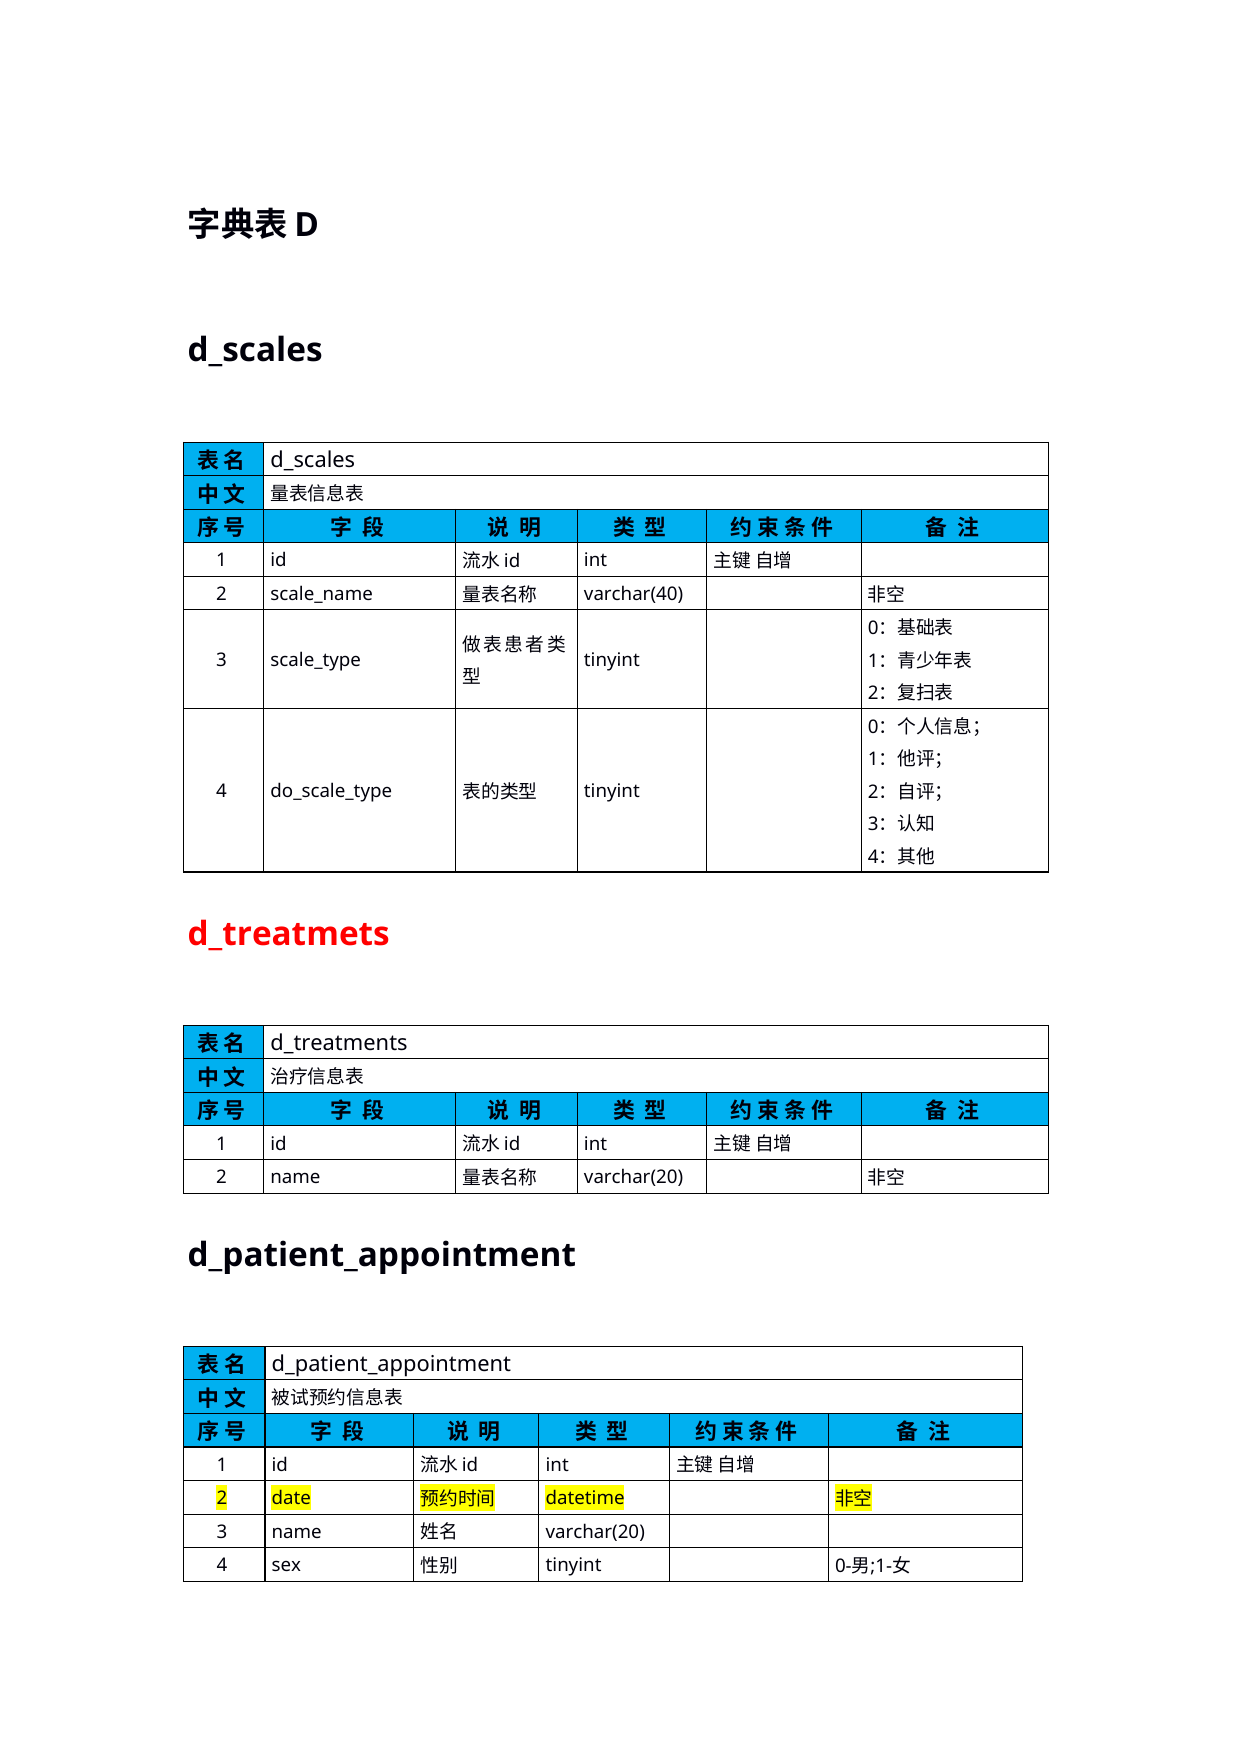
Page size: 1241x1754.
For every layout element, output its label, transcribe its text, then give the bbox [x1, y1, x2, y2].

table_cell id [264, 543, 455, 576]
table_cell 性别 [414, 1548, 538, 1581]
table_cell 说 明 [456, 510, 577, 542]
table_cell 约 束 条 件 [707, 510, 861, 542]
table_cell 类 型 [578, 1093, 706, 1125]
subtitle d_patient_appointment [187, 1221, 1053, 1286]
table_cell 序 号 [184, 1093, 263, 1125]
subtitle 字典表D [187, 189, 1053, 254]
table_cell 量表名称 [456, 577, 577, 609]
table_header d_patient_appointment [266, 1347, 1022, 1379]
table_cell 被试预约信息表 [266, 1380, 1022, 1413]
table_cell [670, 1481, 828, 1513]
table_cell 姓名 [414, 1515, 538, 1547]
table_cell tinyint [578, 709, 706, 871]
table_cell 1 [184, 1448, 264, 1480]
table_cell int [578, 1126, 706, 1159]
table_cell 说 明 [456, 1093, 577, 1125]
subtitle d_treatmets [187, 899, 1053, 964]
table_cell tinyint [578, 610, 706, 708]
table_cell date [266, 1481, 413, 1513]
table_cell 预约时间 [414, 1481, 538, 1513]
table_header d_treatments [264, 1026, 1048, 1058]
table_cell 字 段 [264, 510, 455, 542]
table_cell 序 号 [184, 1414, 264, 1446]
table_cell varchar(40) [578, 577, 706, 609]
table_cell 3 [184, 610, 263, 708]
table_cell [707, 709, 861, 871]
table_cell 0：个人信息； 1：他评； 2：自评； 3：认知 4：其他 [862, 709, 1048, 871]
table_header d_scales [264, 443, 1048, 475]
table_cell 中 文 [184, 476, 263, 509]
table_cell 0-男;1-女 [829, 1548, 1022, 1581]
table_cell name [266, 1515, 413, 1547]
table_cell 量表名称 [456, 1160, 577, 1192]
table_cell 说 明 [414, 1414, 538, 1446]
table_cell [670, 1548, 828, 1581]
table_cell [862, 1126, 1048, 1159]
table_cell 约 束 条 件 [707, 1093, 861, 1125]
table_cell 表的类型 [456, 709, 577, 871]
table_cell [829, 1448, 1022, 1480]
table_cell 1 [184, 543, 263, 576]
table_cell 主键 自增 [707, 543, 861, 576]
table_cell int [578, 543, 706, 576]
table_cell 类 型 [578, 510, 706, 542]
table_cell scale_type [264, 610, 455, 708]
table_cell id [264, 1126, 455, 1159]
table_cell [707, 1160, 861, 1192]
table_cell 主键 自增 [670, 1448, 828, 1480]
subtitle d_scales [187, 316, 1053, 381]
table_cell 0：基础表 1：青少年表 2：复扫表 [862, 610, 1048, 708]
table_cell 做表患者类型 [456, 610, 577, 708]
table_cell name [264, 1160, 455, 1192]
table_header 表 名 [184, 443, 263, 475]
table_cell id [266, 1448, 413, 1480]
table_cell 4 [184, 709, 263, 871]
table_cell [707, 610, 861, 708]
table_cell 中 文 [184, 1059, 263, 1092]
table_cell [862, 543, 1048, 576]
table_cell 量表信息表 [264, 476, 1048, 509]
table_cell varchar(20) [578, 1160, 706, 1192]
table_cell int [539, 1448, 669, 1480]
table_cell 3 [184, 1515, 264, 1547]
table_cell 流水id [414, 1448, 538, 1480]
table_cell 备 注 [862, 510, 1048, 542]
table_cell varchar(20) [539, 1515, 669, 1547]
table_cell [707, 577, 861, 609]
table_cell 约 束 条 件 [670, 1414, 828, 1446]
table_cell 类 型 [539, 1414, 669, 1446]
table_cell [829, 1515, 1022, 1547]
table_cell 1 [184, 1126, 263, 1159]
table_cell 非空 [829, 1481, 1022, 1513]
table_cell 2 [184, 1481, 264, 1513]
table_cell 字 段 [266, 1414, 413, 1446]
table_header 表 名 [184, 1347, 264, 1379]
table_cell 流水id [456, 1126, 577, 1159]
table_header 表 名 [184, 1026, 263, 1058]
table_cell 序 号 [184, 510, 263, 542]
table_cell scale_name [264, 577, 455, 609]
table_cell 流水id [456, 543, 577, 576]
table_cell do_scale_type [264, 709, 455, 871]
table_cell sex [266, 1548, 413, 1581]
table_cell 2 [184, 577, 263, 609]
table_cell 非空 [862, 1160, 1048, 1192]
table_cell 治疗信息表 [264, 1059, 1048, 1092]
table_cell 中 文 [184, 1380, 264, 1413]
table_cell 2 [184, 1160, 263, 1192]
table_cell 非空 [862, 577, 1048, 609]
table_cell 主键 自增 [707, 1126, 861, 1159]
table_cell 字 段 [264, 1093, 455, 1125]
table_cell 4 [184, 1548, 264, 1581]
table_cell 备 注 [862, 1093, 1048, 1125]
table_cell [670, 1515, 828, 1547]
table_cell tinyint [539, 1548, 669, 1581]
table_cell datetime [539, 1481, 669, 1513]
table_cell 备 注 [829, 1414, 1022, 1446]
